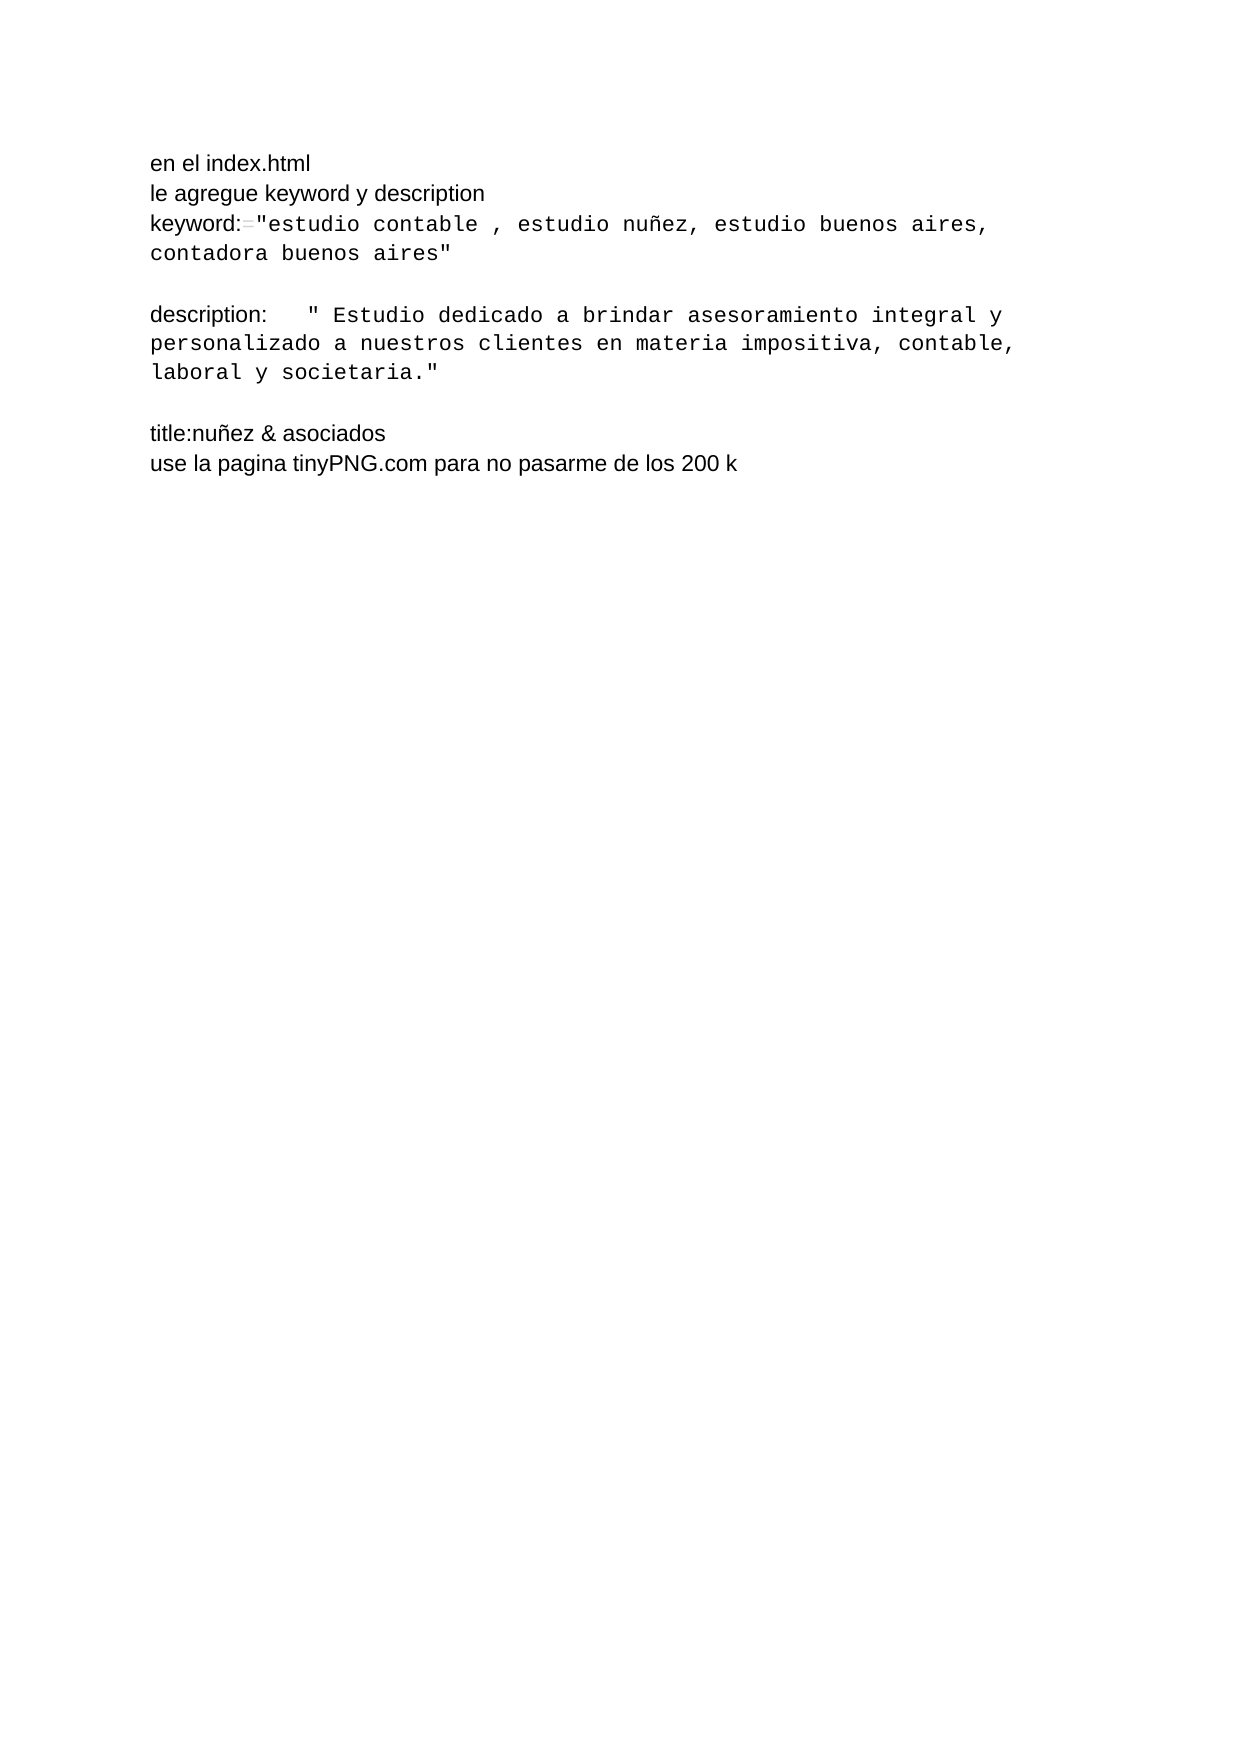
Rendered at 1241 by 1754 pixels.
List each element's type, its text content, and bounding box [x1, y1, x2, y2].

text keyword:="estudio contable , estudio nuñez, estudio buenos aires, contadora buenos aires" [150, 210, 1090, 267]
text use la pagina tinyPNG.com para no pasarme de los 200 k [150, 450, 1090, 476]
text description: " Estudio dedicado a brindar asesoramiento integral y personalizado a nuestros clientes en materia impositiva, contable, laboral y societaria." [150, 301, 1090, 386]
text le agregue keyword y description [150, 180, 1090, 207]
text title:nuñez & asociados [150, 419, 1090, 446]
text en el index.html [150, 150, 1090, 176]
